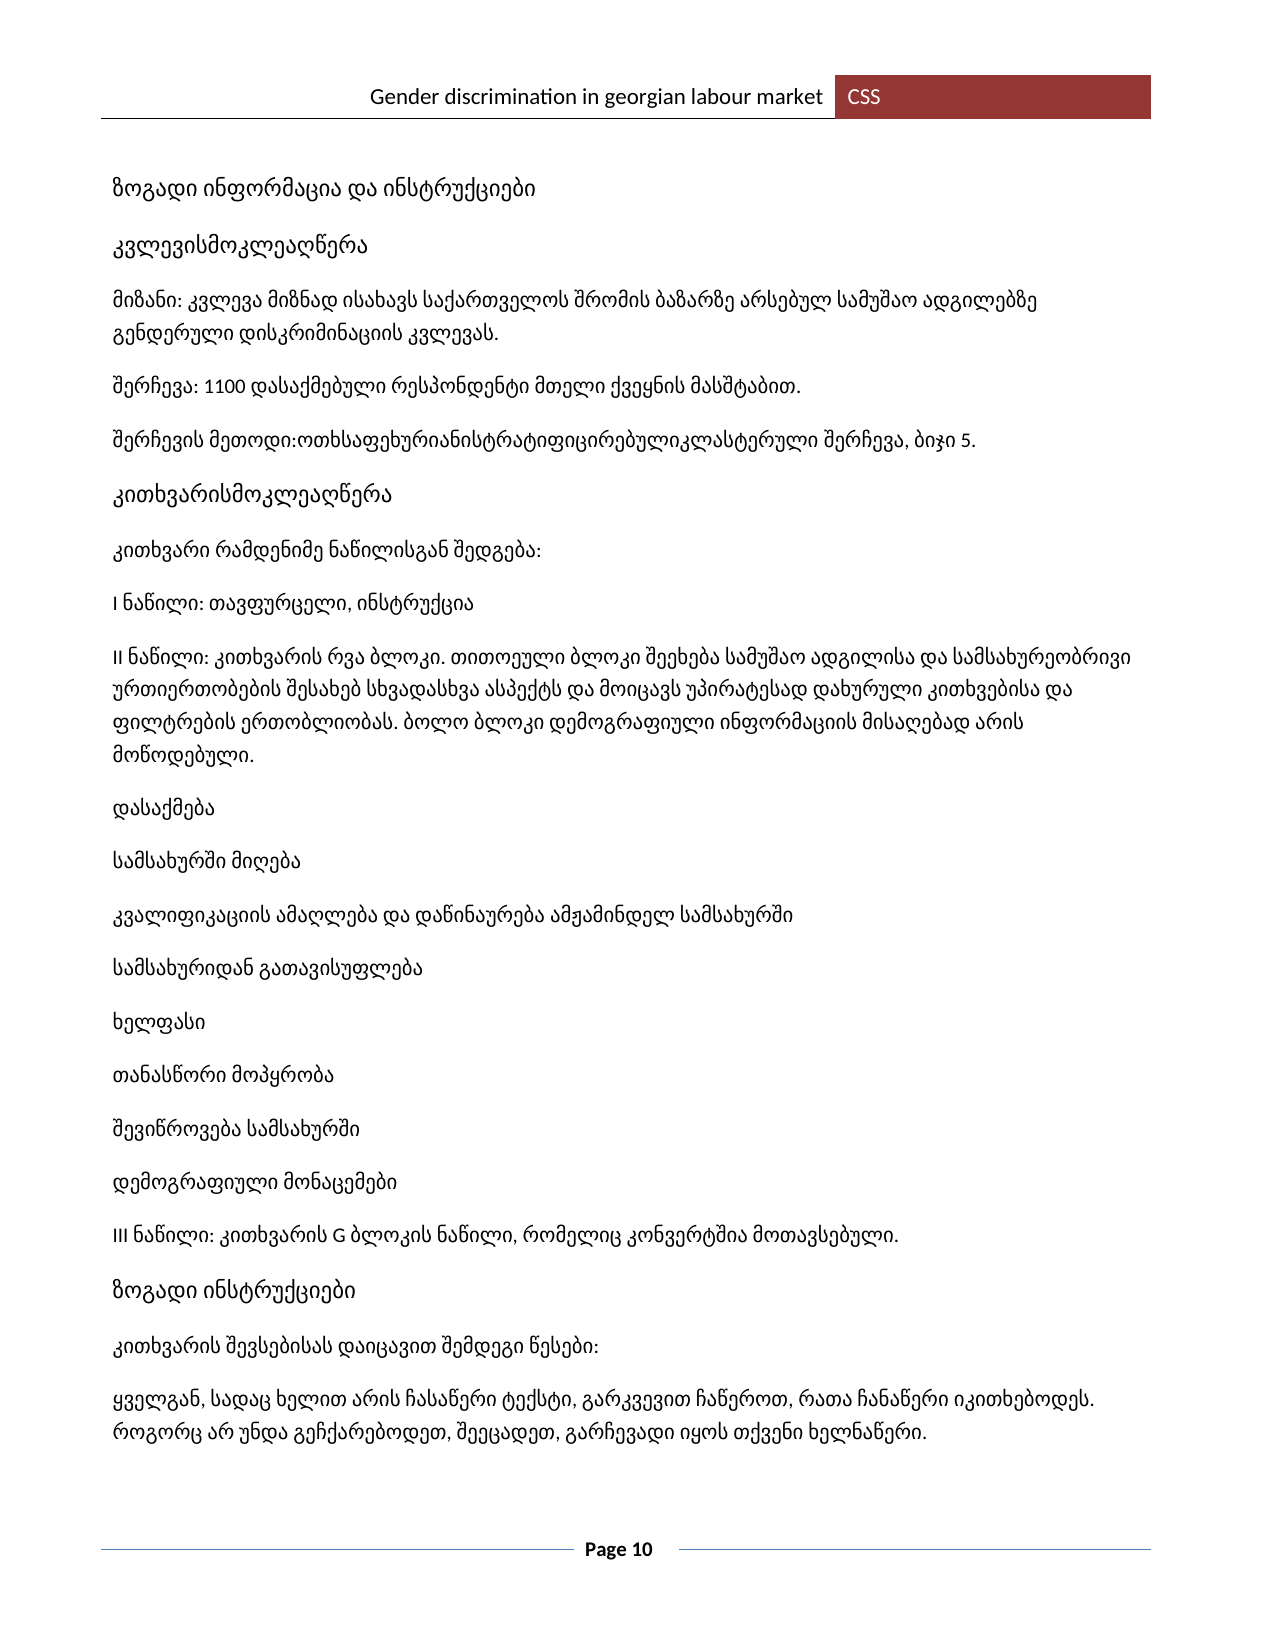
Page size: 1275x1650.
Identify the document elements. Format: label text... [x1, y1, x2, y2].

text მიზანი: კვლევა მიზნად ისახავს საქართველოს შრომის ბაზარზე არსებულ სამუშაო ადგილებზე გენდერული დისკრიმინაციის კვლევას. [112, 285, 1162, 346]
text შერჩევა: 1100 დასაქმებული რესპონდენტი მთელი ქვეყნის მასშტაბით. [112, 371, 1162, 400]
text თანასწორი მოპყრობა [112, 1060, 1162, 1089]
text ყველგან, სადაც ხელით არის ჩასაწერი ტექსტი, გარკვევით ჩაწეროთ, რათა ჩანაწერი იკითხებოდეს. როგორც არ უნდა გეჩქარებოდეთ, შეეცადეთ, გარჩევადი იყოს თქვენი ხელნაწერი. [112, 1384, 1162, 1445]
text კითხვარისმოკლეაღწერა [112, 478, 1162, 509]
text კვლევისმოკლეაღწერა [112, 228, 1162, 260]
text კითხვარის შევსებისას დაიცავით შემდეგი წესები: [112, 1331, 1162, 1359]
text კითხვარი რამდენიმე ნაწილისგან შედგება: [112, 535, 1162, 563]
text ხელფასი [112, 1007, 1162, 1035]
text შევიწროვება სამსახურში [112, 1114, 1162, 1142]
text III ნაწილი: კითხვარის G ბლოკის ნაწილი, რომელიც კონვერტშია მოთავსებული. [112, 1221, 1162, 1249]
text ზოგადი ინსტრუქციები [112, 1274, 1162, 1305]
text შერჩევის მეთოდი:ოთხსაფეხურიანისტრატიფიცირებულიკლასტერული შერჩევა, ბიჯი 5. [112, 425, 1162, 453]
text I ნაწილი: თავფურცელი, ინსტრუქცია [112, 588, 1162, 617]
text II ნაწილი: კითხვარის რვა ბლოკი. თითოეული ბლოკი შეეხება სამუშაო ადგილისა და სამსახურეობრივი ურთიერთობების შესახებ სხვადასხვა ასპექტს და მოიცავს უპირატესად დახურული კითხვებისა და ფილტრების ერთობლიობას. ბოლო ბლოკი დემოგრაფიული ინფორმაციის მისაღებად არის მოწოდებული. [112, 642, 1162, 768]
text კვალიფიკაციის ამაღლება და დაწინაურება ამჟამინდელ სამსახურში [112, 900, 1162, 928]
text დასაქმება [112, 793, 1162, 822]
text სამსახურში მიღება [112, 847, 1162, 875]
text დემოგრაფიული მონაცემები [112, 1167, 1162, 1196]
text ზოგადი ინფორმაცია და ინსტრუქციები [112, 172, 1162, 203]
text სამსახურიდან გათავისუფლება [112, 953, 1162, 982]
